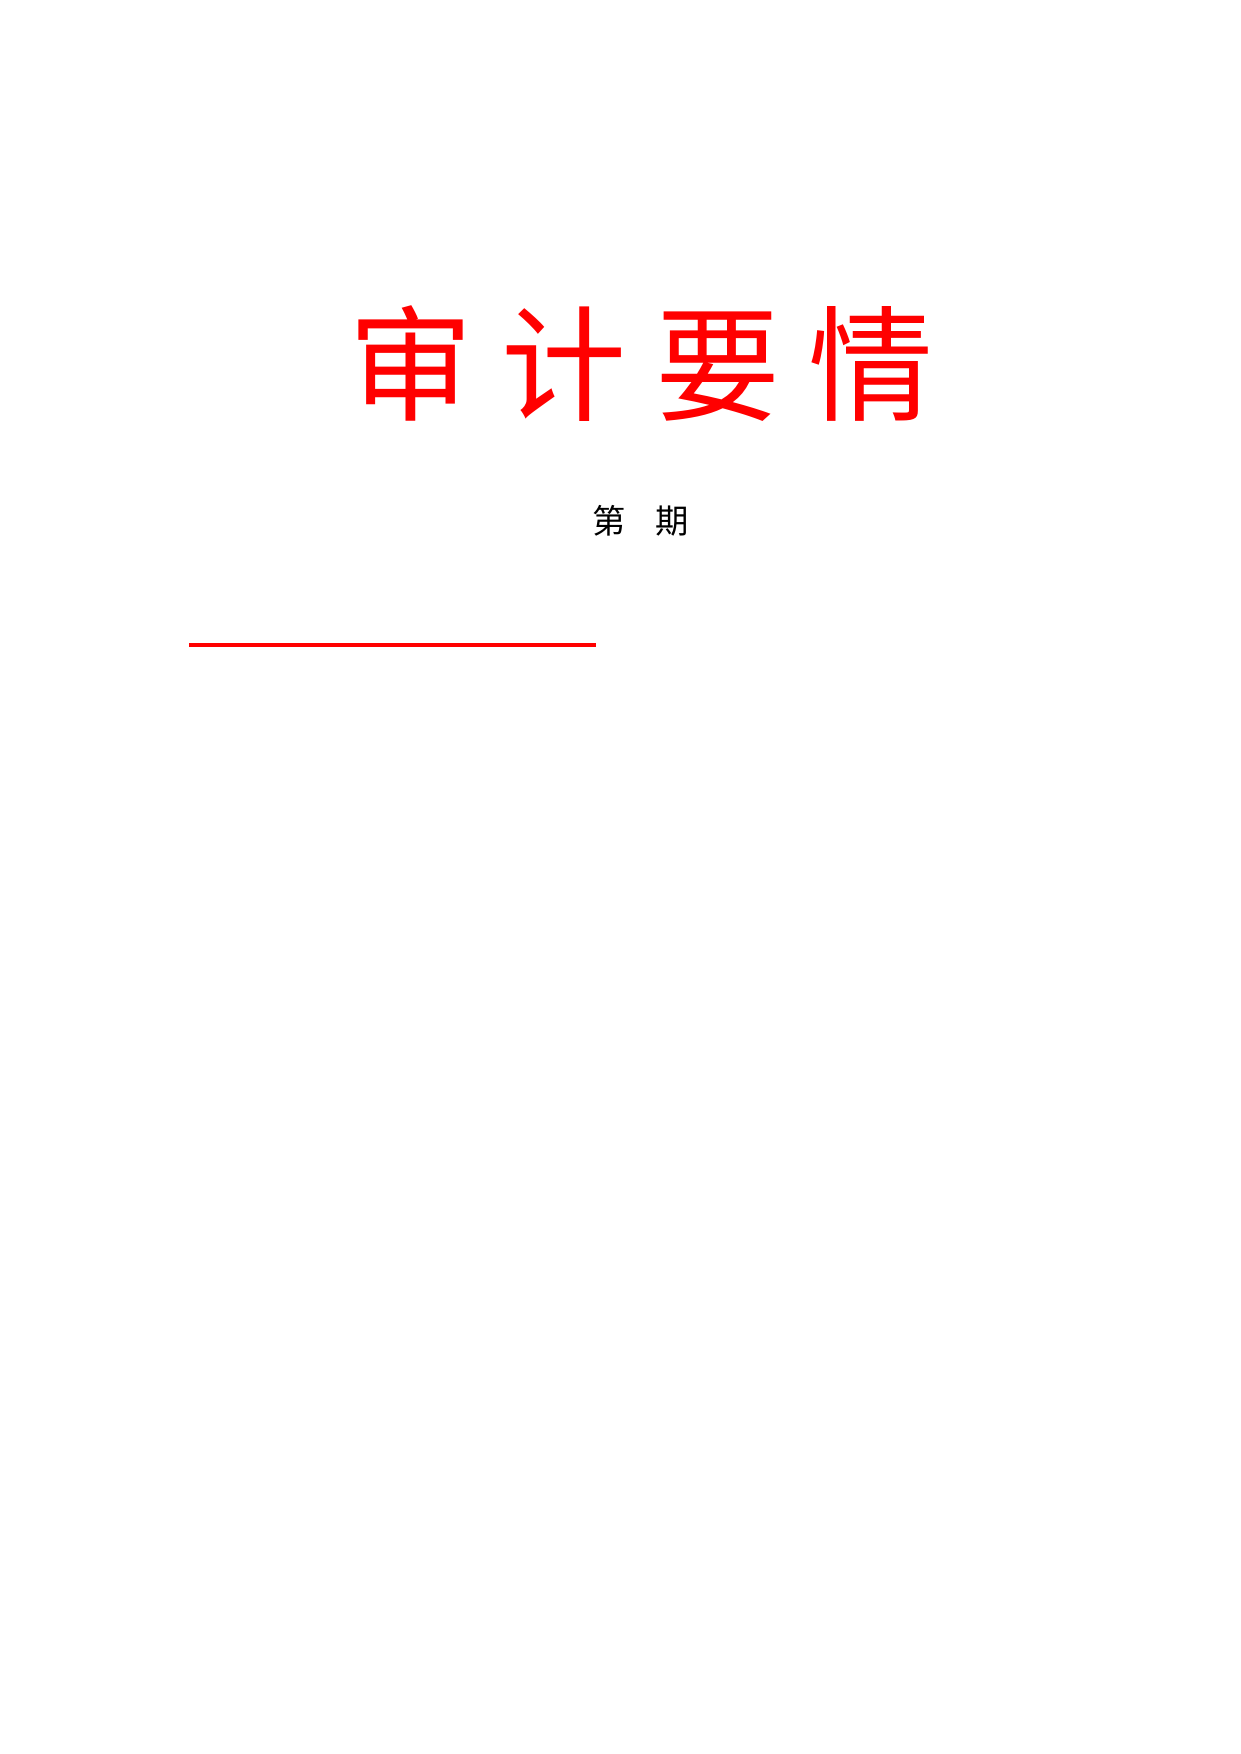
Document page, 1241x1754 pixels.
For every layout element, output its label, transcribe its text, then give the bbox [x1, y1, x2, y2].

text 第 期 [189, 487, 1092, 552]
text 审 计 要 情 [189, 259, 1092, 454]
